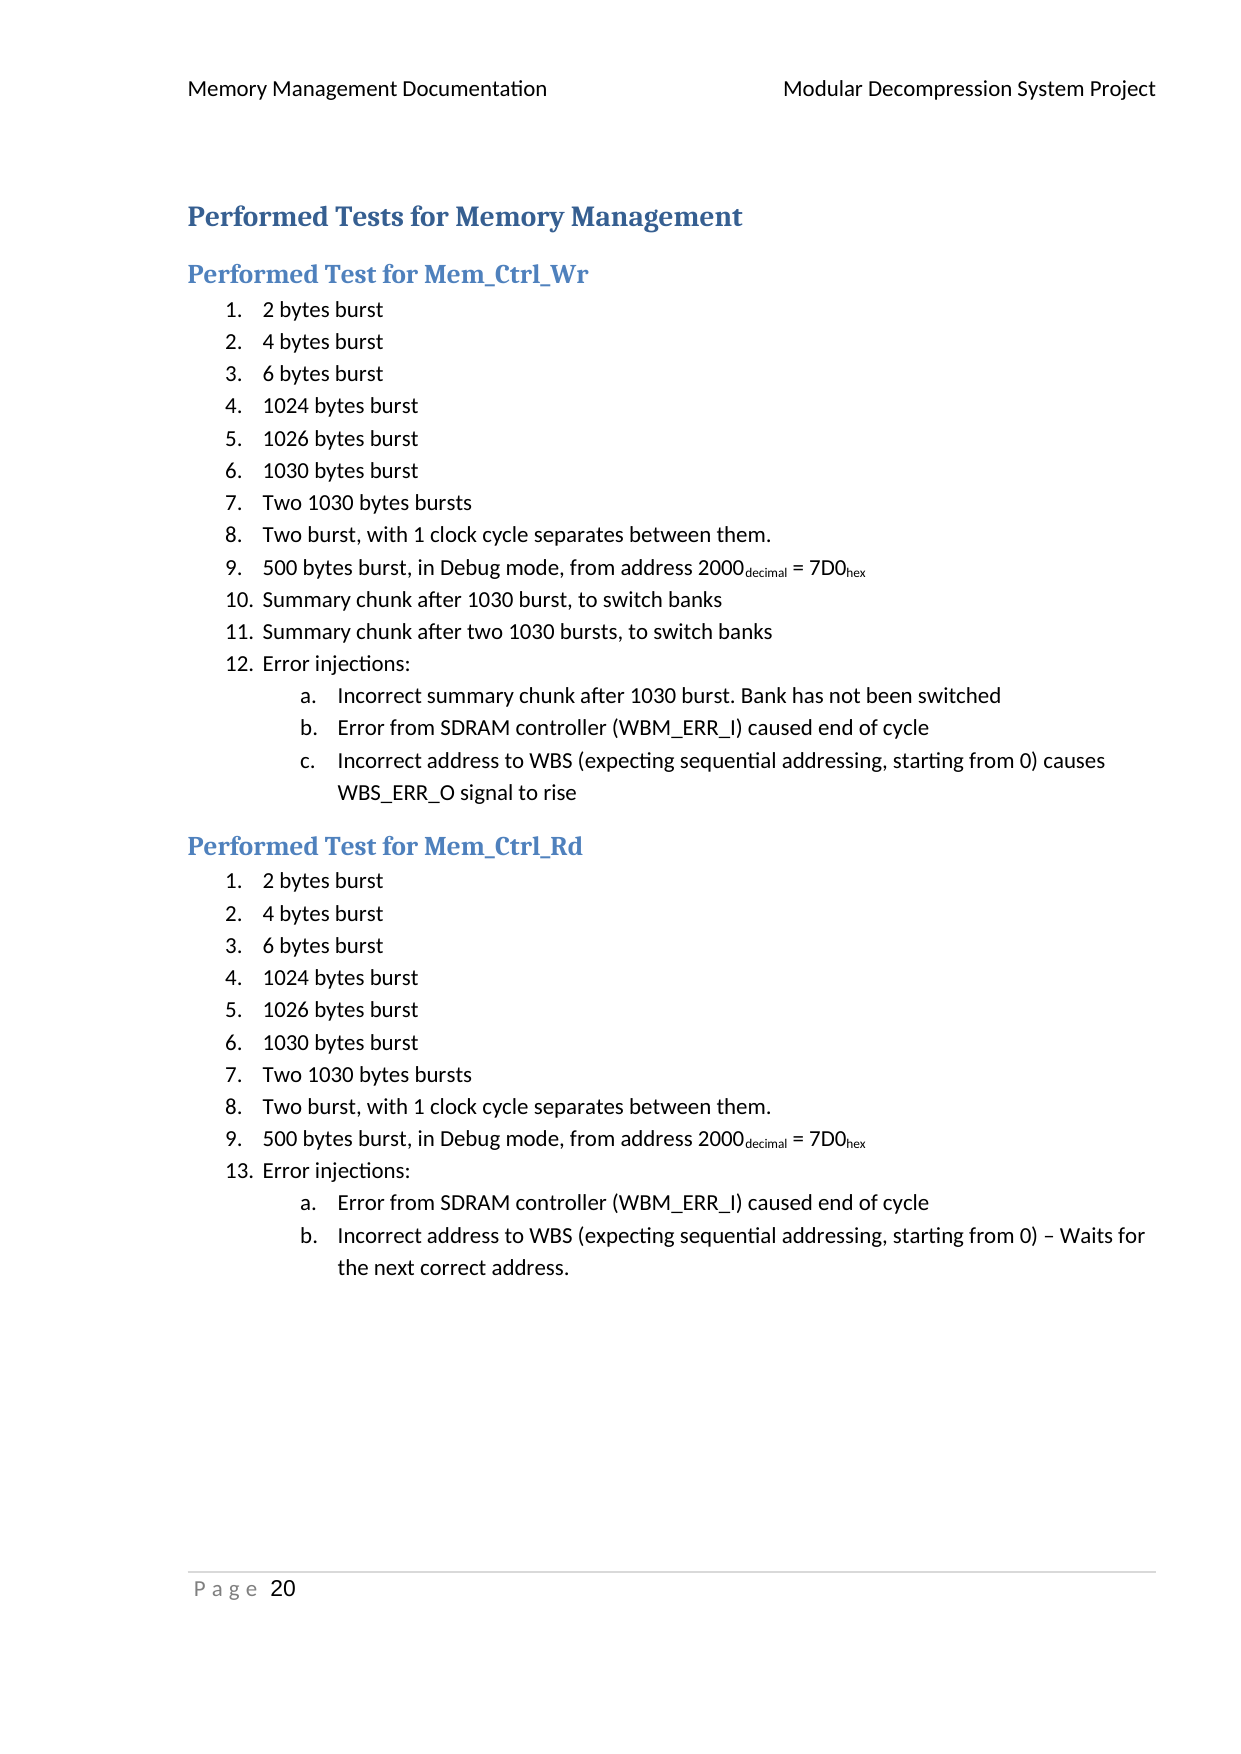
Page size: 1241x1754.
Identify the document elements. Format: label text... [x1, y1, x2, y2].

list 2 bytes burst [225, 295, 1156, 323]
list 4 bytes burst [225, 899, 1156, 927]
list Two burst, with 1 clock cycle separates between them. [225, 1092, 1156, 1120]
list 1026 bytes burst [225, 995, 1156, 1023]
list 1024 bytes burst [225, 392, 1156, 420]
subtitle Performed Test for Mem_Ctrl_Rd [187, 831, 1156, 862]
list 2 bytes burst [225, 867, 1156, 895]
list 1024 bytes burst [225, 963, 1156, 991]
list Summary chunk after two 1030 bursts, to switch banks [225, 617, 1156, 645]
list Error from SDRAM controller (WBM_ERR_I) caused end of cycle [300, 1188, 1156, 1217]
subtitle Performed Test for Mem_Ctrl_Wr [187, 259, 1156, 291]
list Incorrect address to WBS (expecting sequential addressing, starting from 0) – Waits for the next correct address. [300, 1221, 1156, 1281]
list 4 bytes burst [225, 327, 1156, 355]
list 500 bytes burst, in Debug mode, from address 2000decimal = 7D0hex [225, 553, 1156, 581]
list Two burst, with 1 clock cycle separates between them. [225, 520, 1156, 548]
list 500 bytes burst, in Debug mode, from address 2000decimal = 7D0hex [225, 1124, 1156, 1152]
list 6 bytes burst [225, 931, 1156, 959]
list 1030 bytes burst [225, 456, 1156, 484]
list Summary chunk after 1030 burst, to switch banks [225, 585, 1156, 613]
list 6 bytes burst [225, 359, 1156, 387]
list Incorrect summary chunk after 1030 burst. Bank has not been switched [300, 681, 1156, 709]
list Error injections: [225, 1156, 1156, 1184]
list Two 1030 bytes bursts [225, 1060, 1156, 1088]
list Error injections: [225, 649, 1156, 677]
list 1030 bytes burst [225, 1028, 1156, 1056]
list Error from SDRAM controller (WBM_ERR_I) caused end of cycle [300, 713, 1156, 742]
subtitle Performed Tests for Memory Management [187, 200, 1156, 233]
list Incorrect address to WBS (expecting sequential addressing, starting from 0) causes WBS_ERR_O signal to rise [300, 746, 1156, 806]
list 1026 bytes burst [225, 424, 1156, 452]
list Two 1030 bytes bursts [225, 488, 1156, 516]
